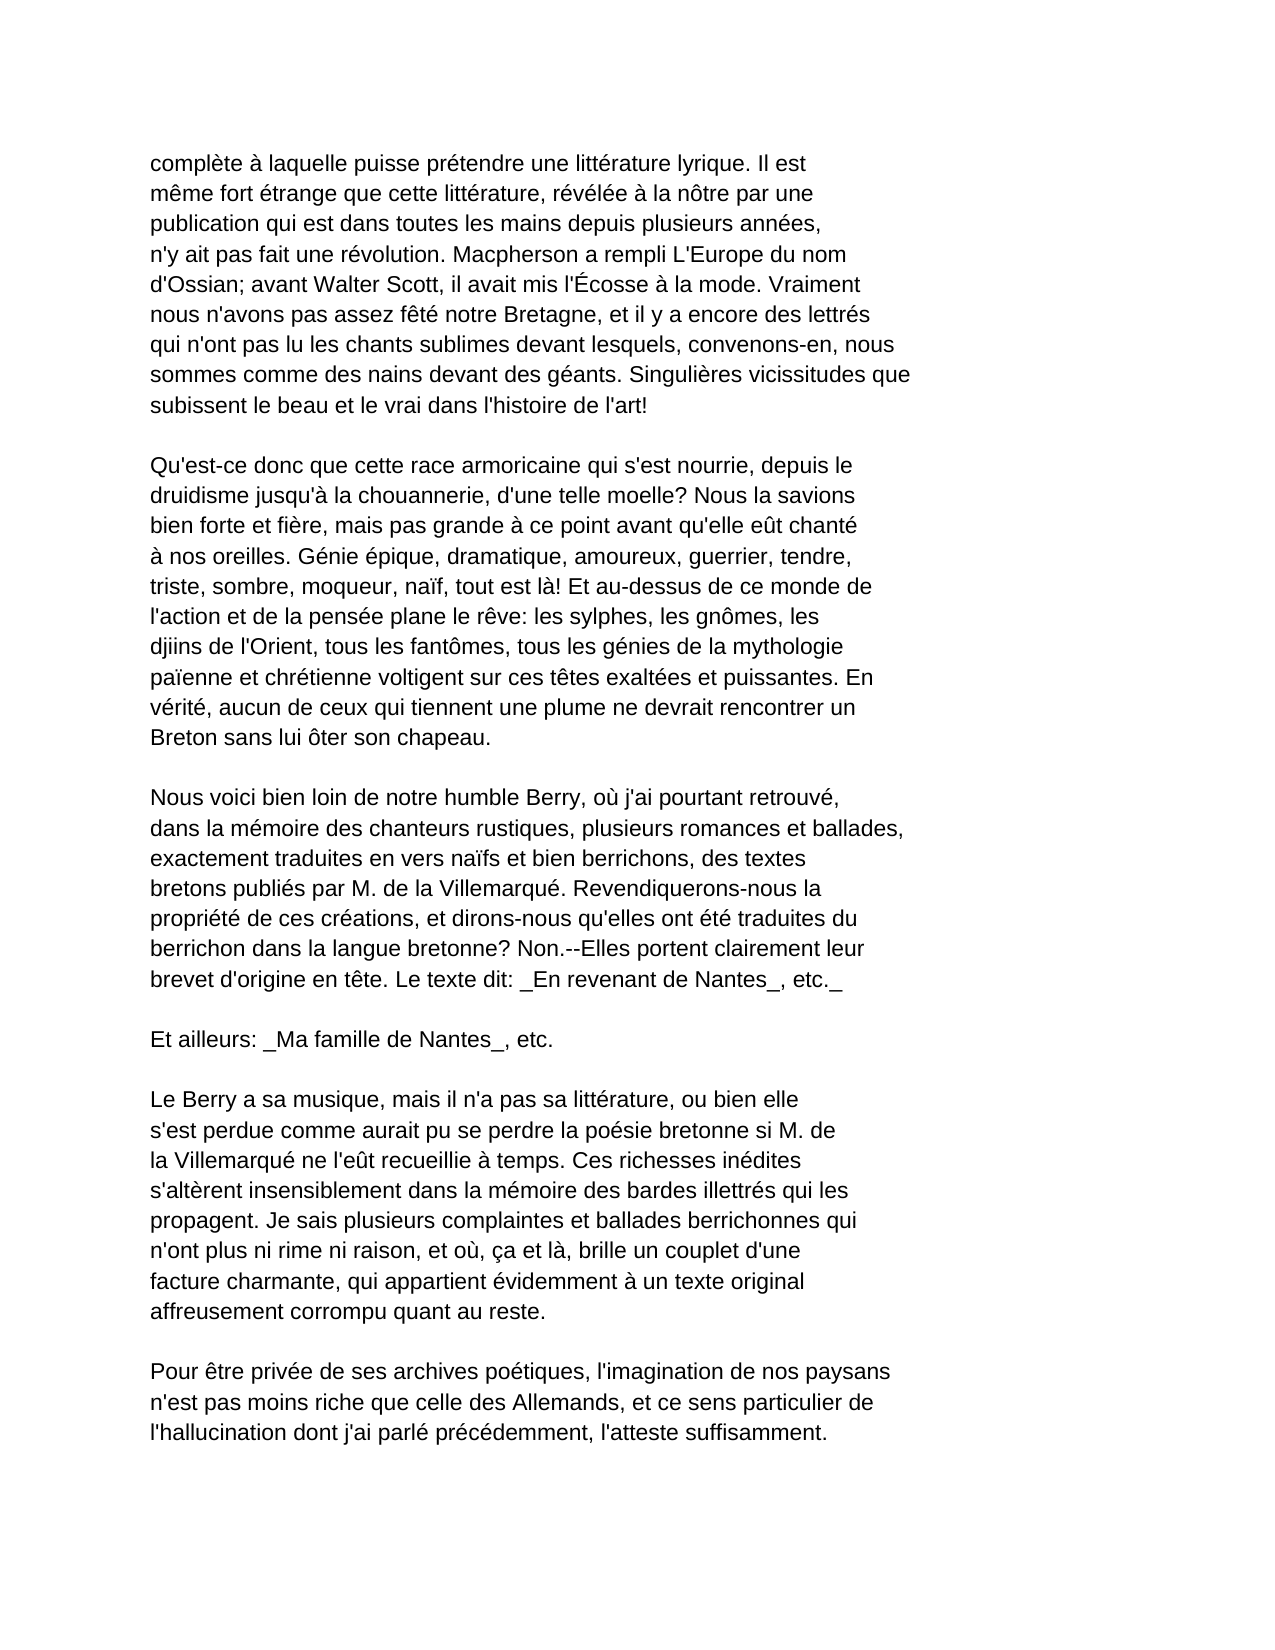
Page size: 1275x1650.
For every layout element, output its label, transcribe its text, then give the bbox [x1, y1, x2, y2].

text Pour être privée de ses archives poétiques, l'imagination de nos paysans [150, 1358, 1125, 1385]
text n'ont plus ni rime ni raison, et où, ça et là, brille un couplet d'une [150, 1237, 1125, 1264]
text complète à laquelle puisse prétendre une littérature lyrique. Il est [150, 150, 1125, 176]
text l'action et de la pensée plane le rêve: les sylphes, les gnômes, les [150, 603, 1125, 629]
text d'Ossian; avant Walter Scott, il avait mis l'Écosse à la mode. Vraiment [150, 271, 1125, 297]
text Nous voici bien loin de notre humble Berry, où j'ai pourtant retrouvé, [150, 784, 1125, 811]
text affreusement corrompu quant au reste. [150, 1298, 1125, 1324]
text n'y ait pas fait une révolution. Macpherson a rempli L'Europe du nom [150, 241, 1125, 267]
text berrichon dans la langue bretonne? Non.--Elles portent clairement leur [150, 935, 1125, 962]
text bretons publiés par M. de la Villemarqué. Revendiquerons-nous la [150, 875, 1125, 901]
text dans la mémoire des chanteurs rustiques, plusieurs romances et ballades, [150, 814, 1125, 841]
text sommes comme des nains devant des géants. Singulières vicissitudes que [150, 361, 1125, 388]
text propriété de ces créations, et dirons-nous qu'elles ont été traduites du [150, 905, 1125, 932]
text s'est perdue comme aurait pu se perdre la poésie bretonne si M. de [150, 1117, 1125, 1143]
text même fort étrange que cette littérature, révélée à la nôtre par une [150, 180, 1125, 207]
text Breton sans lui ôter son chapeau. [150, 724, 1125, 750]
text Qu'est-ce donc que cette race armoricaine qui s'est nourrie, depuis le [150, 452, 1125, 478]
text brevet d'origine en tête. Le texte dit: _En revenant de Nantes_, etc._ [150, 966, 1125, 992]
text païenne et chrétienne voltigent sur ces têtes exaltées et puissantes. En [150, 663, 1125, 690]
text exactement traduites en vers naïfs et bien berrichons, des textes [150, 845, 1125, 871]
text subissent le beau et le vrai dans l'histoire de l'art! [150, 392, 1125, 418]
text bien forte et fière, mais pas grande à ce point avant qu'elle eût chanté [150, 512, 1125, 539]
text druidisme jusqu'à la chouannerie, d'une telle moelle? Nous la savions [150, 482, 1125, 509]
text n'est pas moins riche que celle des Allemands, et ce sens particulier de [150, 1388, 1125, 1415]
text l'hallucination dont j'ai parlé précédemment, l'atteste suffisamment. [150, 1419, 1125, 1445]
text Et ailleurs: _Ma famille de Nantes_, etc. [150, 1026, 1125, 1052]
text triste, sombre, moqueur, naïf, tout est là! Et au-dessus de ce monde de [150, 573, 1125, 599]
text à nos oreilles. Génie épique, dramatique, amoureux, guerrier, tendre, [150, 543, 1125, 569]
text qui n'ont pas lu les chants sublimes devant lesquels, convenons-en, nous [150, 331, 1125, 358]
text vérité, aucun de ceux qui tiennent une plume ne devrait rencontrer un [150, 694, 1125, 720]
text s'altèrent insensiblement dans la mémoire des bardes illettrés qui les [150, 1177, 1125, 1203]
text djiins de l'Orient, tous les fantômes, tous les génies de la mythologie [150, 633, 1125, 660]
text facture charmante, qui appartient évidemment à un texte original [150, 1268, 1125, 1294]
text nous n'avons pas assez fêté notre Bretagne, et il y a encore des lettrés [150, 301, 1125, 327]
text publication qui est dans toutes les mains depuis plusieurs années, [150, 210, 1125, 237]
text propagent. Je sais plusieurs complaintes et ballades berrichonnes qui [150, 1207, 1125, 1234]
text Le Berry a sa musique, mais il n'a pas sa littérature, ou bien elle [150, 1086, 1125, 1113]
text la Villemarqué ne l'eût recueillie à temps. Ces richesses inédites [150, 1147, 1125, 1173]
